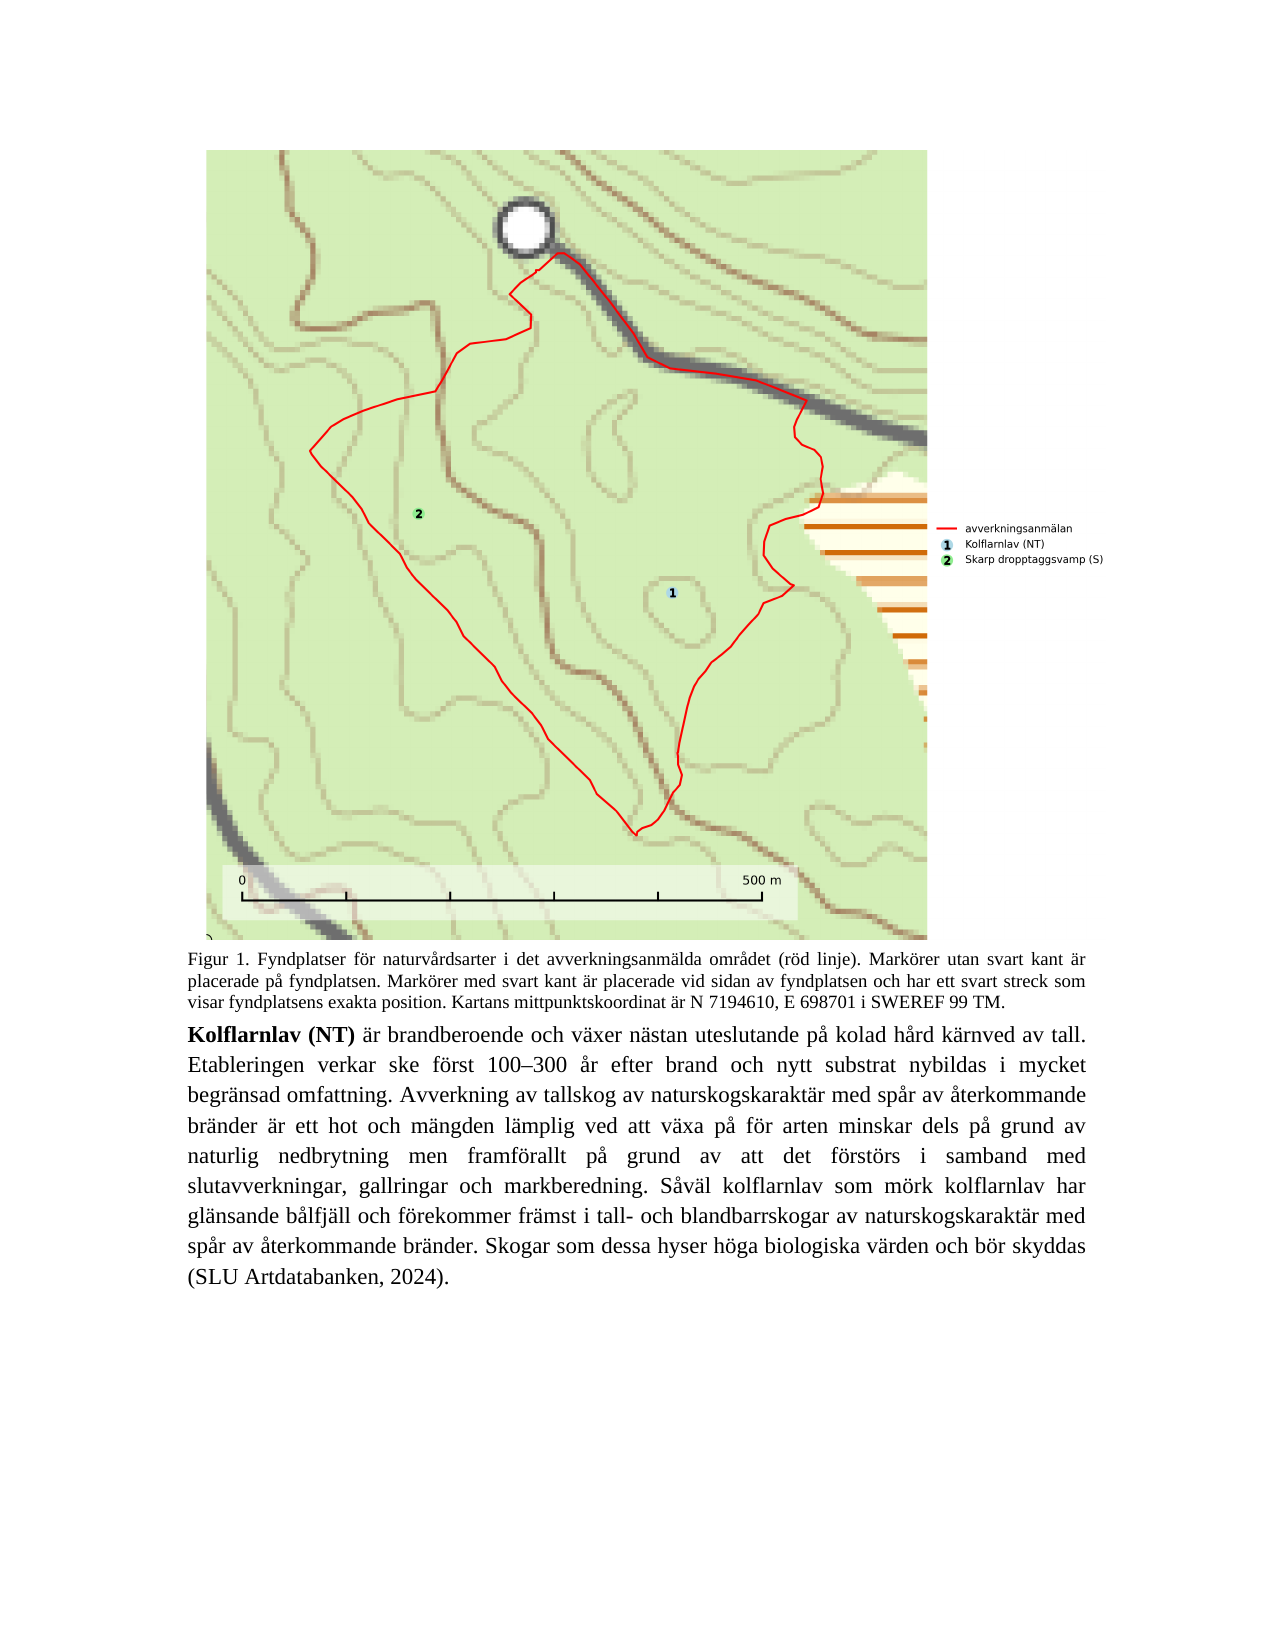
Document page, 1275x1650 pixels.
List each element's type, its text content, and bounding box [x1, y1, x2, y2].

text Kolflarnlav (NT) är brandberoende och växer nästan uteslutande på kolad hård kärnved av tall. Etableringen verkar ske först 100–300 år efter brand och nytt substrat nybildas i mycket begränsad omfattning. Avverkning av tallskog av naturskogskaraktär med spår av återkommande bränder är ett hot och mängden lämplig ved att växa på för arten minskar dels på grund av naturlig nedbrytning men framförallt på grund av att det förstörs i samband med slutavverkningar, gallringar och markberedning. Såväl kolflarnlav som mörk kolflarnlav har glänsande bålfjäll och förekommer främst i tall- och blandbarrskogar av naturskogskaraktär med spår av återkommande bränder. Skogar som dessa hyser höga biologiska värden och bör skyddas (SLU Artdatabanken, 2024). [187, 1021, 1087, 1289]
text Figur 1. Fyndplatser för naturvårdsarter i det avverkningsanmälda området (röd linje). Markörer utan svart kant är placerade på fyndplatsen. Markörer med svart kant är placerade vid sidan av fyndplatsen och har ett svart streck som visar fyndplatsens exakta position. Kartans mittpunktskoordinat är N 7194610, E 698701 i SWEREF 99 TM. [187, 948, 1087, 1013]
picture [206, 150, 1107, 940]
